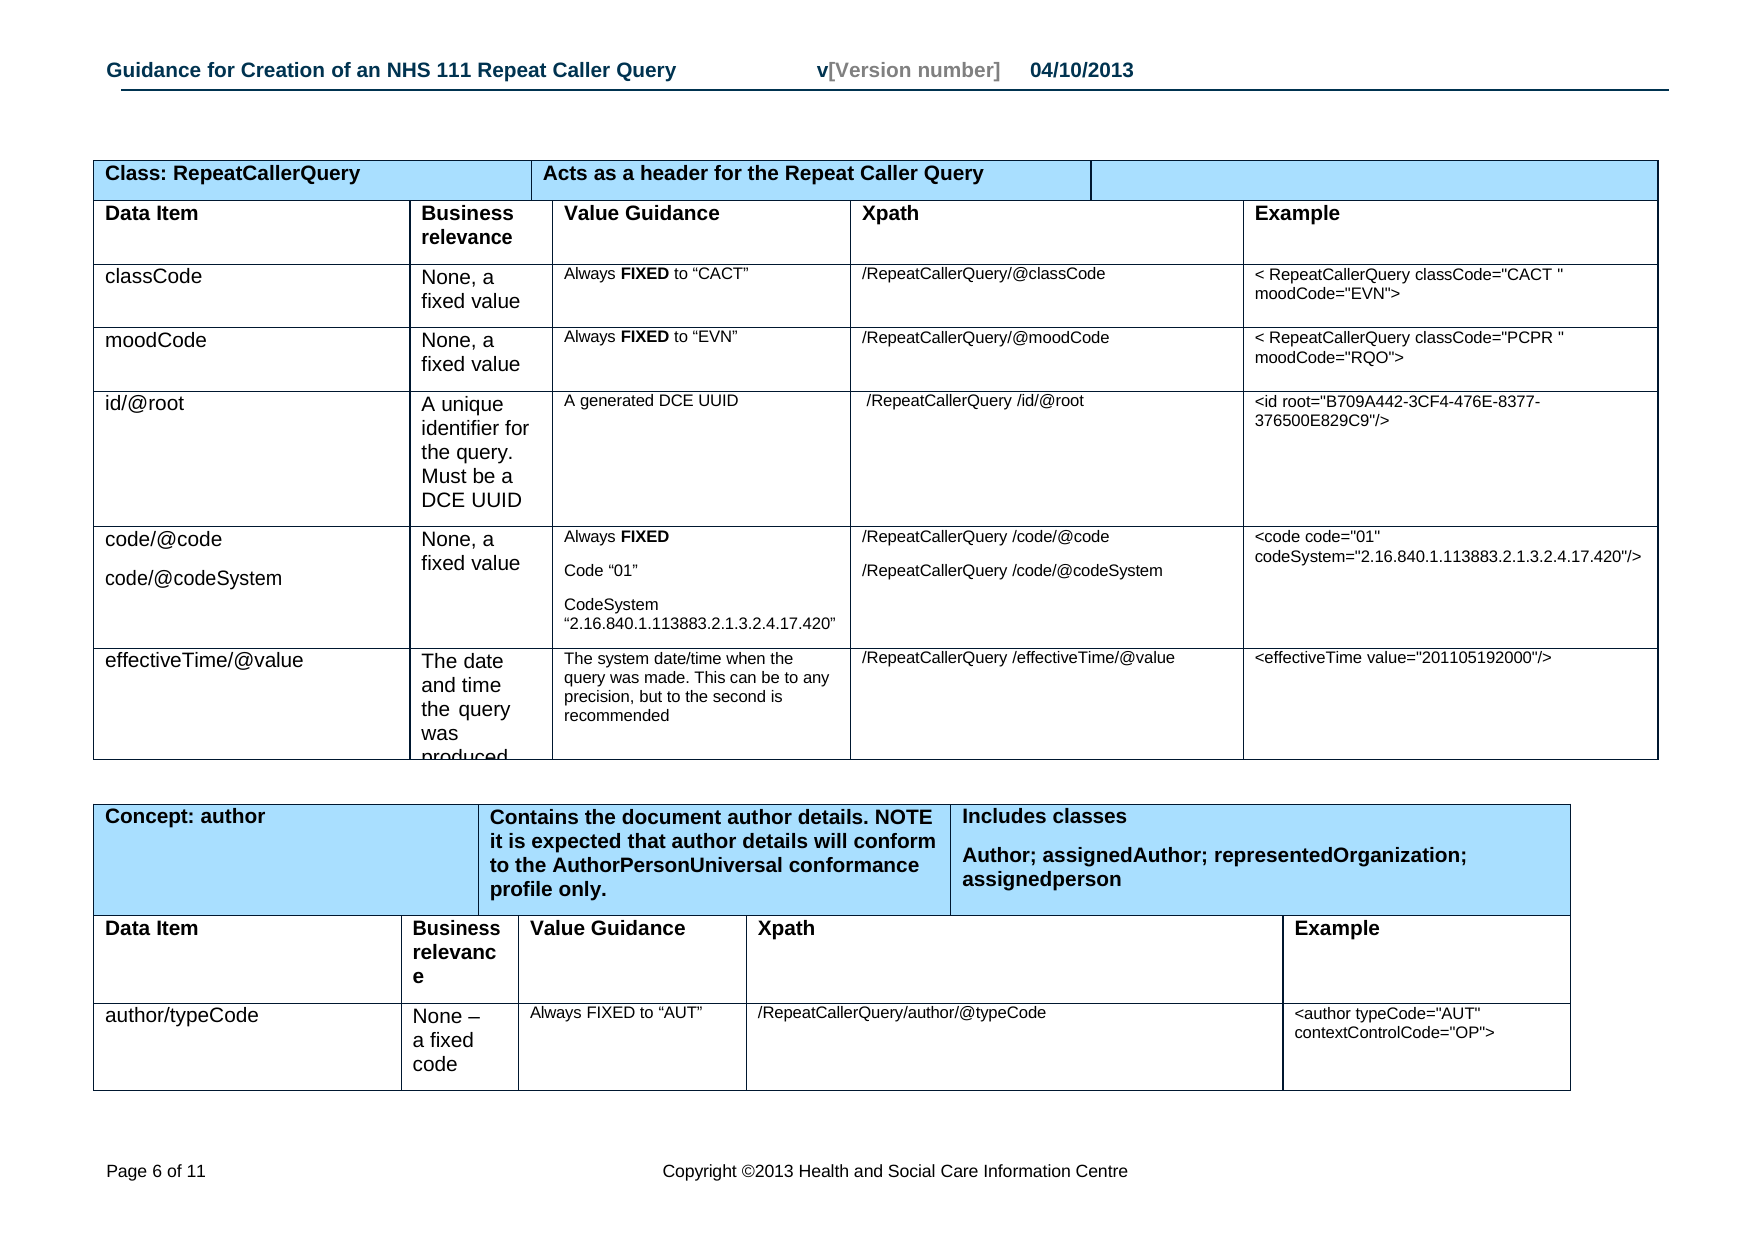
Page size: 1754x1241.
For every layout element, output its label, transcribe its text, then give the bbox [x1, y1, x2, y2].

table_cell <id root="B709A442-3CF4-476E-8377- 376500E829C9"/> [1244, 392, 1657, 526]
table_cell Data Item [94, 201, 409, 263]
table_cell author/typeCode [94, 1004, 401, 1090]
table_cell effectiveTime/@value [94, 649, 409, 759]
table_cell Always FIXED to “CACT” [553, 265, 850, 327]
table_cell Business relevanc e [402, 916, 518, 1002]
table_cell Business relevance [411, 201, 552, 263]
table_cell /RepeatCallerQuery/@moodCode [851, 328, 1243, 391]
table_cell The system date/time when the query was made. This can be to any precision, but to the second is recommended [553, 649, 850, 759]
table_cell <effectiveTime value="201105192000"/> [1244, 649, 1657, 759]
table_cell /RepeatCallerQuery /code/@code /RepeatCallerQuery /code/@codeSystem [851, 527, 1243, 647]
table_header Concept: author [94, 805, 478, 915]
table_cell /RepeatCallerQuery /id/@root [851, 392, 1243, 526]
table_cell Data Item [94, 916, 401, 1002]
table_cell Example [1244, 201, 1657, 263]
table_cell /RepeatCallerQuery/@classCode [851, 265, 1243, 327]
table_header Includes classes Author; assignedAuthor; representedOrganization; assignedperson [951, 805, 1570, 915]
table_cell Always FIXED to “EVN” [553, 328, 850, 391]
table_cell Value Guidance [519, 916, 746, 1002]
table_cell /RepeatCallerQuery /effectiveTime/@value [851, 649, 1243, 759]
table_cell None, a fixed value [411, 265, 552, 327]
table_cell A generated DCE UUID [553, 392, 850, 526]
table_cell None, a fixed value [411, 328, 552, 391]
table_cell < RepeatCallerQuery classCode="PCPR " moodCode="RQO"> [1244, 328, 1657, 391]
table_header Acts as a header for the Repeat Caller Query [532, 161, 1090, 200]
table_cell <code code="01" codeSystem="2.16.840.1.113883.2.1.3.2.4.17.420"/> [1244, 527, 1657, 647]
table_cell < RepeatCallerQuery classCode="CACT " moodCode="EVN"> [1244, 265, 1657, 327]
table_cell <author typeCode="AUT" contextControlCode="OP"> [1284, 1004, 1570, 1090]
table_cell Value Guidance [553, 201, 850, 263]
table_cell moodCode [94, 328, 409, 391]
table_cell Xpath [851, 201, 1243, 263]
table_cell Example [1284, 916, 1570, 1002]
table_cell None – a fixed code [402, 1004, 518, 1090]
table_cell classCode [94, 265, 409, 327]
table_cell A unique identifier for the query. Must be a DCE UUID [411, 392, 552, 526]
table_cell code/@code code/@codeSystem [94, 527, 409, 647]
table_header [1092, 161, 1657, 200]
table_cell Always FIXED to “AUT” [519, 1004, 746, 1090]
table_cell The date and time the query was produced [411, 649, 552, 759]
table_cell /RepeatCallerQuery/author/@typeCode [747, 1004, 1282, 1090]
table_header Class: RepeatCallerQuery [94, 161, 531, 200]
table_cell Xpath [747, 916, 1282, 1002]
table_cell Always FIXED Code “01” CodeSystem “2.16.840.1.113883.2.1.3.2.4.17.420” [553, 527, 850, 647]
table_cell id/@root [94, 392, 409, 526]
table_cell None, a fixed value [411, 527, 552, 647]
table_header Contains the document author details. NOTE it is expected that author details will conform to the AuthorPersonUniversal conformance profile only. [479, 805, 950, 915]
